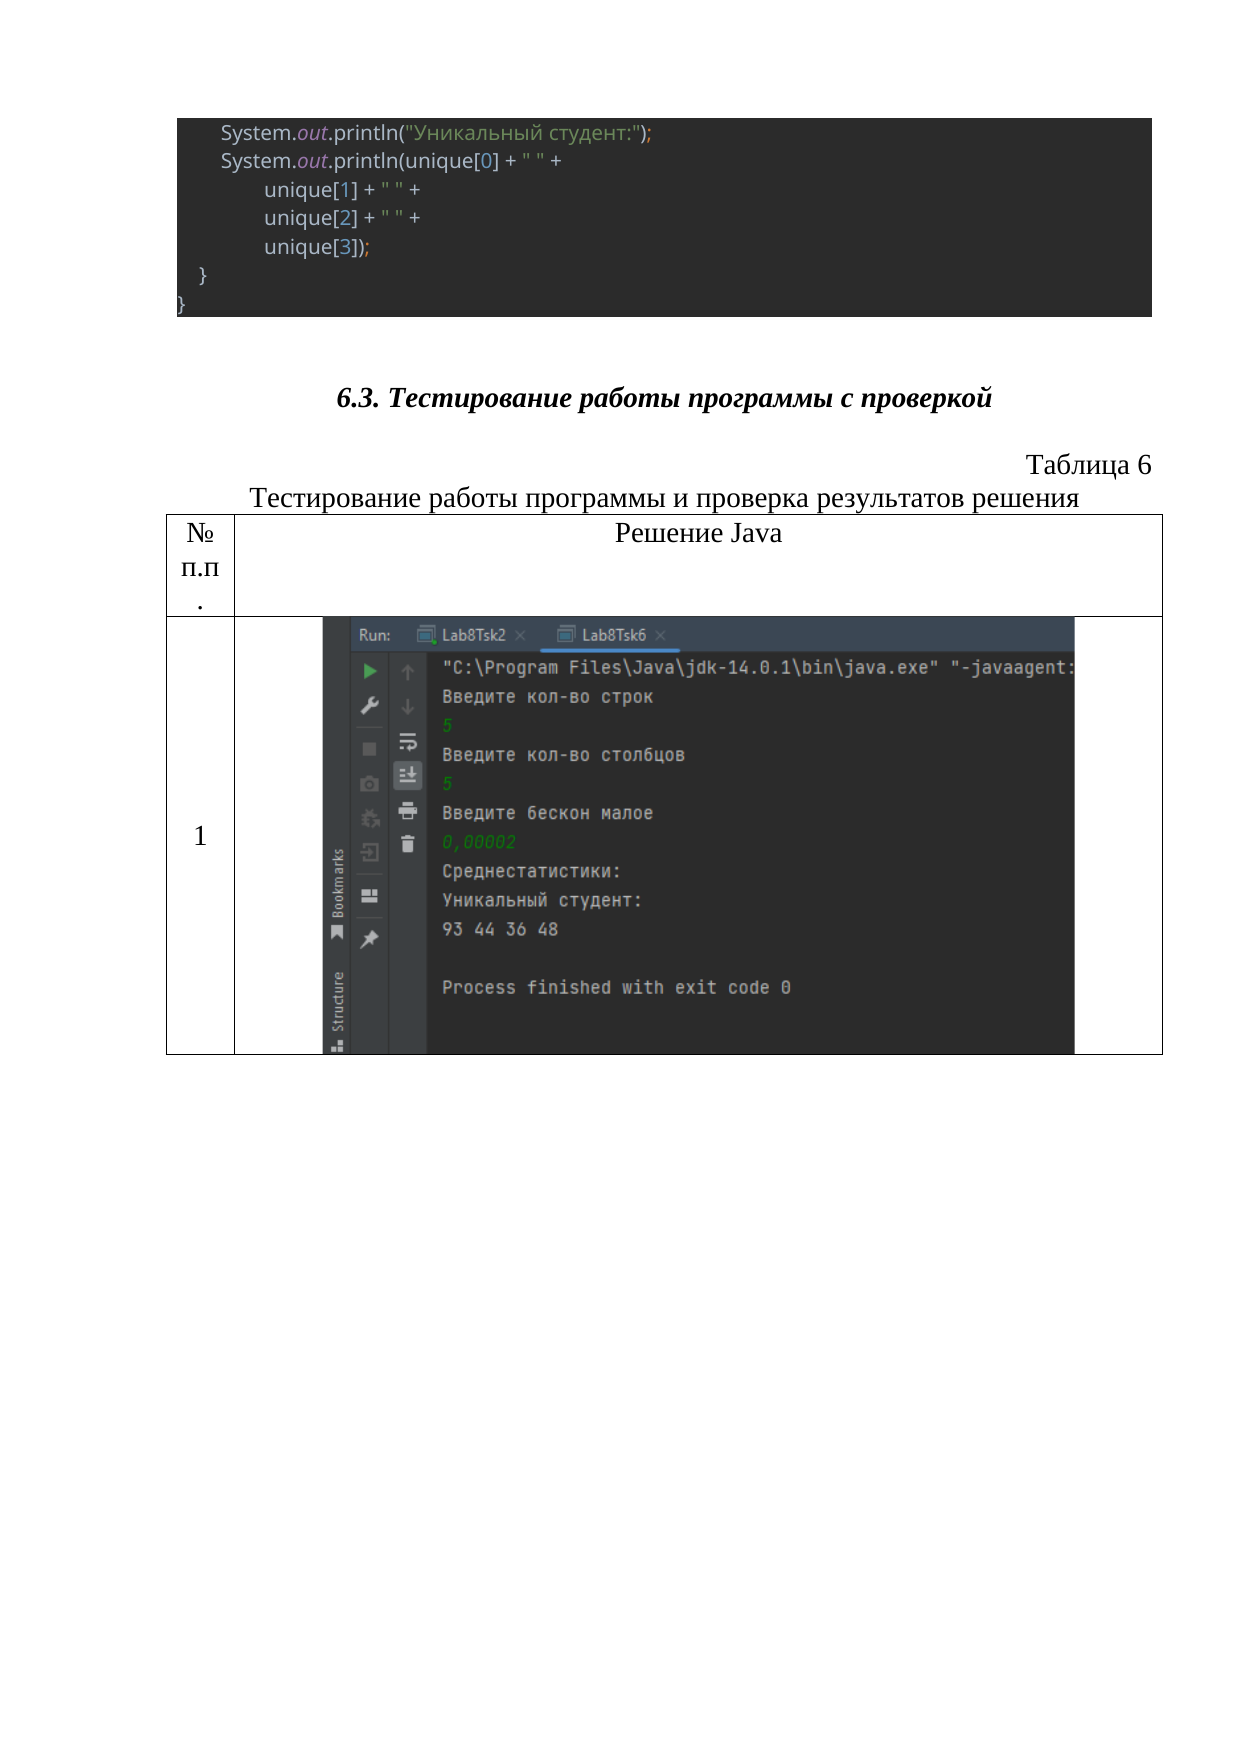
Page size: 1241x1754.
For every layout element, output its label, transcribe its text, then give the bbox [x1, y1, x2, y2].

picture [322, 616, 1075, 1054]
table_header Решение Java [235, 515, 1162, 616]
text Таблица 6 [177, 447, 1152, 481]
subtitle 6.3. Тестирование работы программы с проверкой [177, 380, 1152, 413]
table_cell [1075, 617, 1162, 1054]
table_cell [235, 617, 322, 1054]
table_header № п.п. [167, 515, 234, 616]
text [177, 118, 1152, 317]
table_cell 1 [167, 617, 234, 1054]
text Тестирование работы программы и проверка результатов решения [177, 481, 1152, 514]
